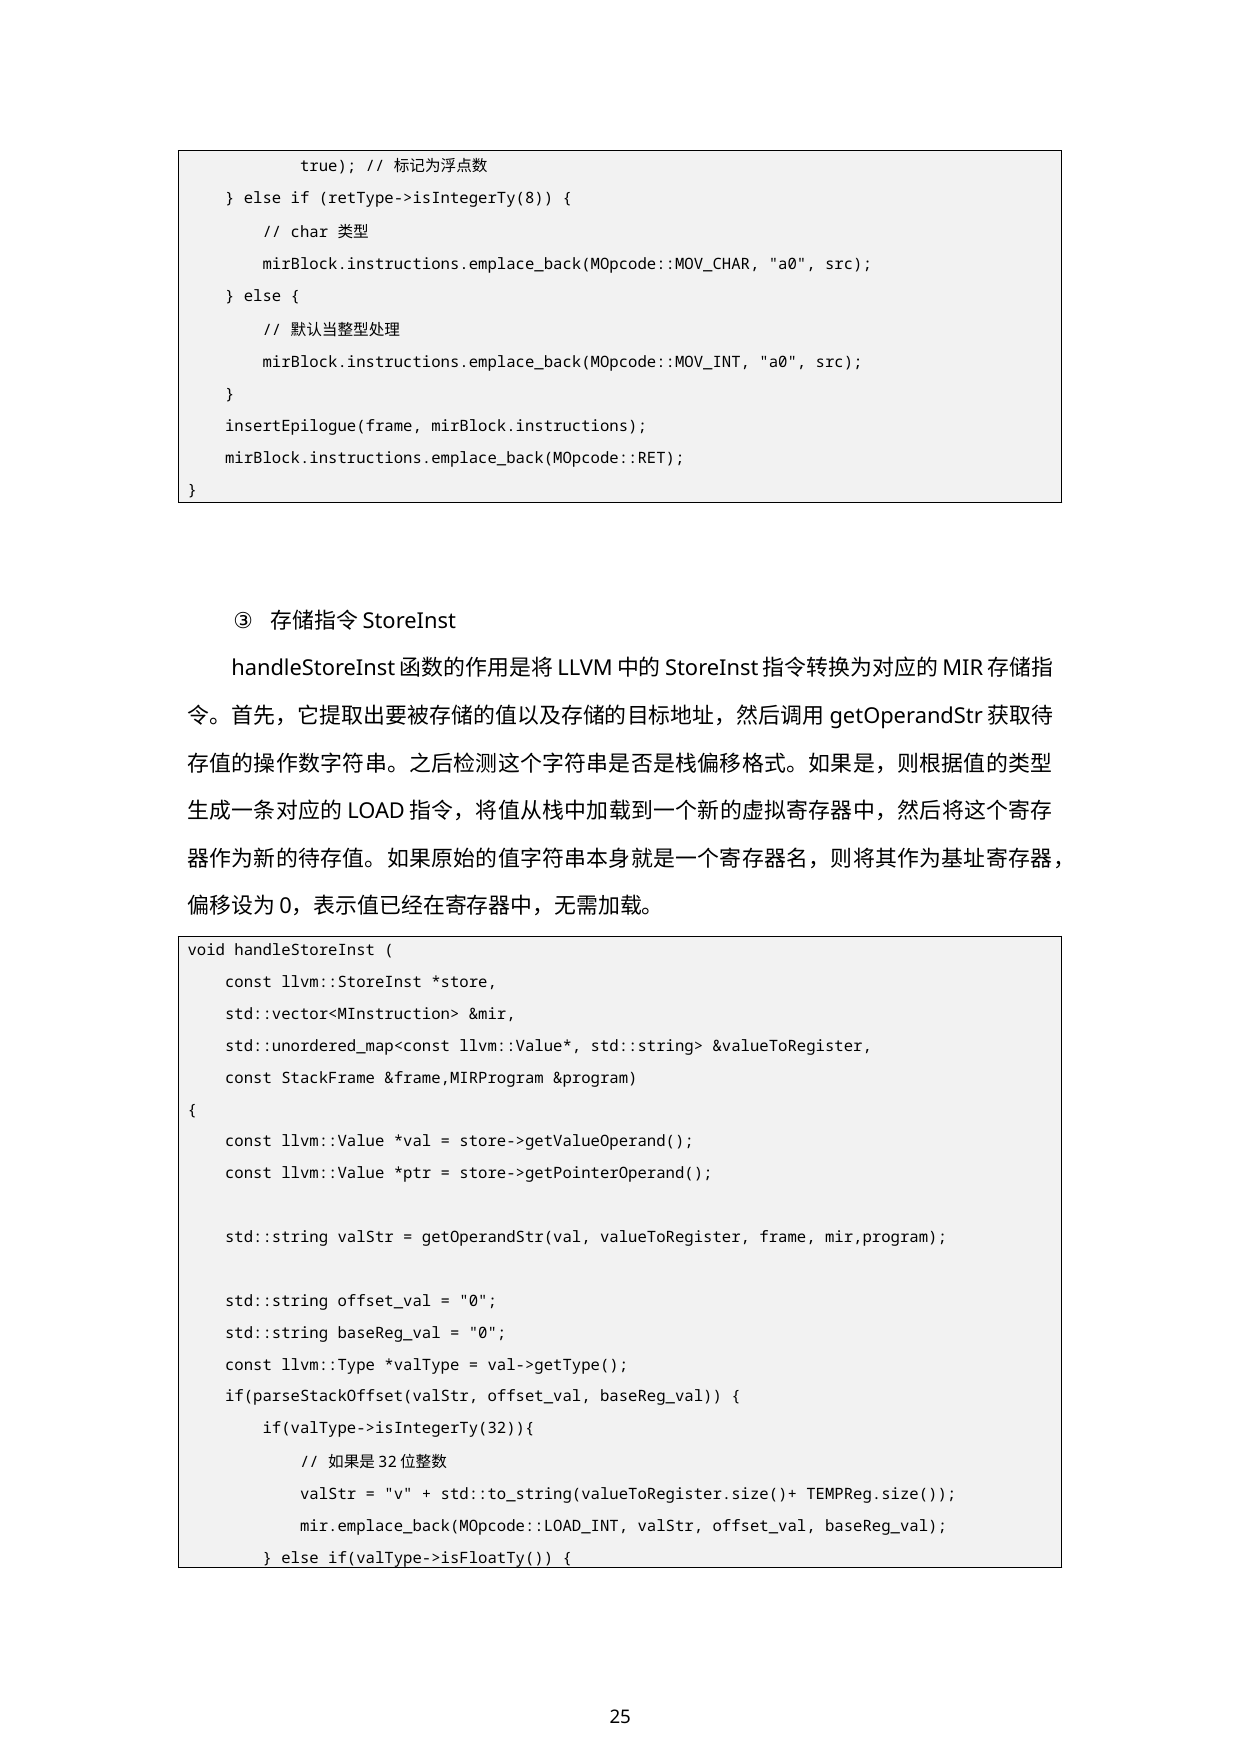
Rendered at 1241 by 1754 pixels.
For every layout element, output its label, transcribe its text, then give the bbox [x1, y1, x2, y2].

text handleStoreInst函数的作用是将LLVM中的StoreInst指令转换为对应的MIR存储指令。首先，它提取出要被存储的值以及存储的目标地址，然后调用getOperandStr获取待存值的操作数字符串。之后检测这个字符串是否是栈偏移格式。如果是，则根据值的类型生成一条对应的LOAD指令，将值从栈中加载到一个新的虚拟寄存器中，然后将这个寄存器作为新的待存值。如果原始的值字符串本身就是一个寄存器名，则将其作为基址寄存器，偏移设为0，表示值已经在寄存器中，无需加载。 [187, 650, 1053, 920]
text mirBlock.instructions.emplace_back(MOpcode::MOV_CHAR, "a0", src); [179, 250, 1061, 274]
text std::string baseReg_val = "0"; [179, 1318, 1061, 1343]
text } else if(valType->isFloatTy()) { [179, 1544, 1061, 1567]
text { [179, 1095, 1061, 1119]
text // 默认当整型处理 [179, 314, 1061, 339]
text void handleStoreInst ( [179, 937, 1061, 960]
text if(parseStackOffset(valStr, offset_val, baseReg_val)) { [179, 1382, 1061, 1406]
text const llvm::Type *valType = val->getType(); [179, 1350, 1061, 1374]
text mirBlock.instructions.emplace_back(MOpcode::RET); [179, 443, 1061, 468]
text mir.emplace_back(MOpcode::LOAD_INT, valStr, offset_val, baseReg_val); [179, 1512, 1061, 1536]
text } [179, 380, 1061, 404]
text } else if (retType->isIntegerTy(8)) { [179, 184, 1061, 208]
text const StackFrame &frame,MIRProgram &program) [179, 1063, 1061, 1088]
text if(valType->isIntegerTy(32)){ [179, 1414, 1061, 1438]
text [179, 348, 1061, 372]
text std::string offset_val = "0"; [179, 1286, 1061, 1311]
text } [179, 475, 1061, 502]
text insertEpilogue(frame, mirBlock.instructions); [179, 412, 1061, 436]
text // char 类型 [179, 216, 1061, 242]
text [179, 1480, 1061, 1504]
list 存储指令StoreInst [233, 603, 1053, 634]
text // 如果是32位整数 [179, 1446, 1061, 1472]
text std::unordered_map<const llvm::Value*, std::string> &valueToRegister, [179, 1031, 1061, 1056]
text std::vector<MInstruction> &mir, [179, 999, 1061, 1024]
text true); // 标记为浮点数 [179, 151, 1061, 176]
text const llvm::Value *ptr = store->getPointerOperand(); [179, 1159, 1061, 1183]
text std::string valStr = getOperandStr(val, valueToRegister, frame, mir,program); [179, 1223, 1061, 1247]
text const llvm::Value *val = store->getValueOperand(); [179, 1127, 1061, 1151]
text } else { [179, 282, 1061, 306]
text const llvm::StoreInst *store, [179, 968, 1061, 992]
